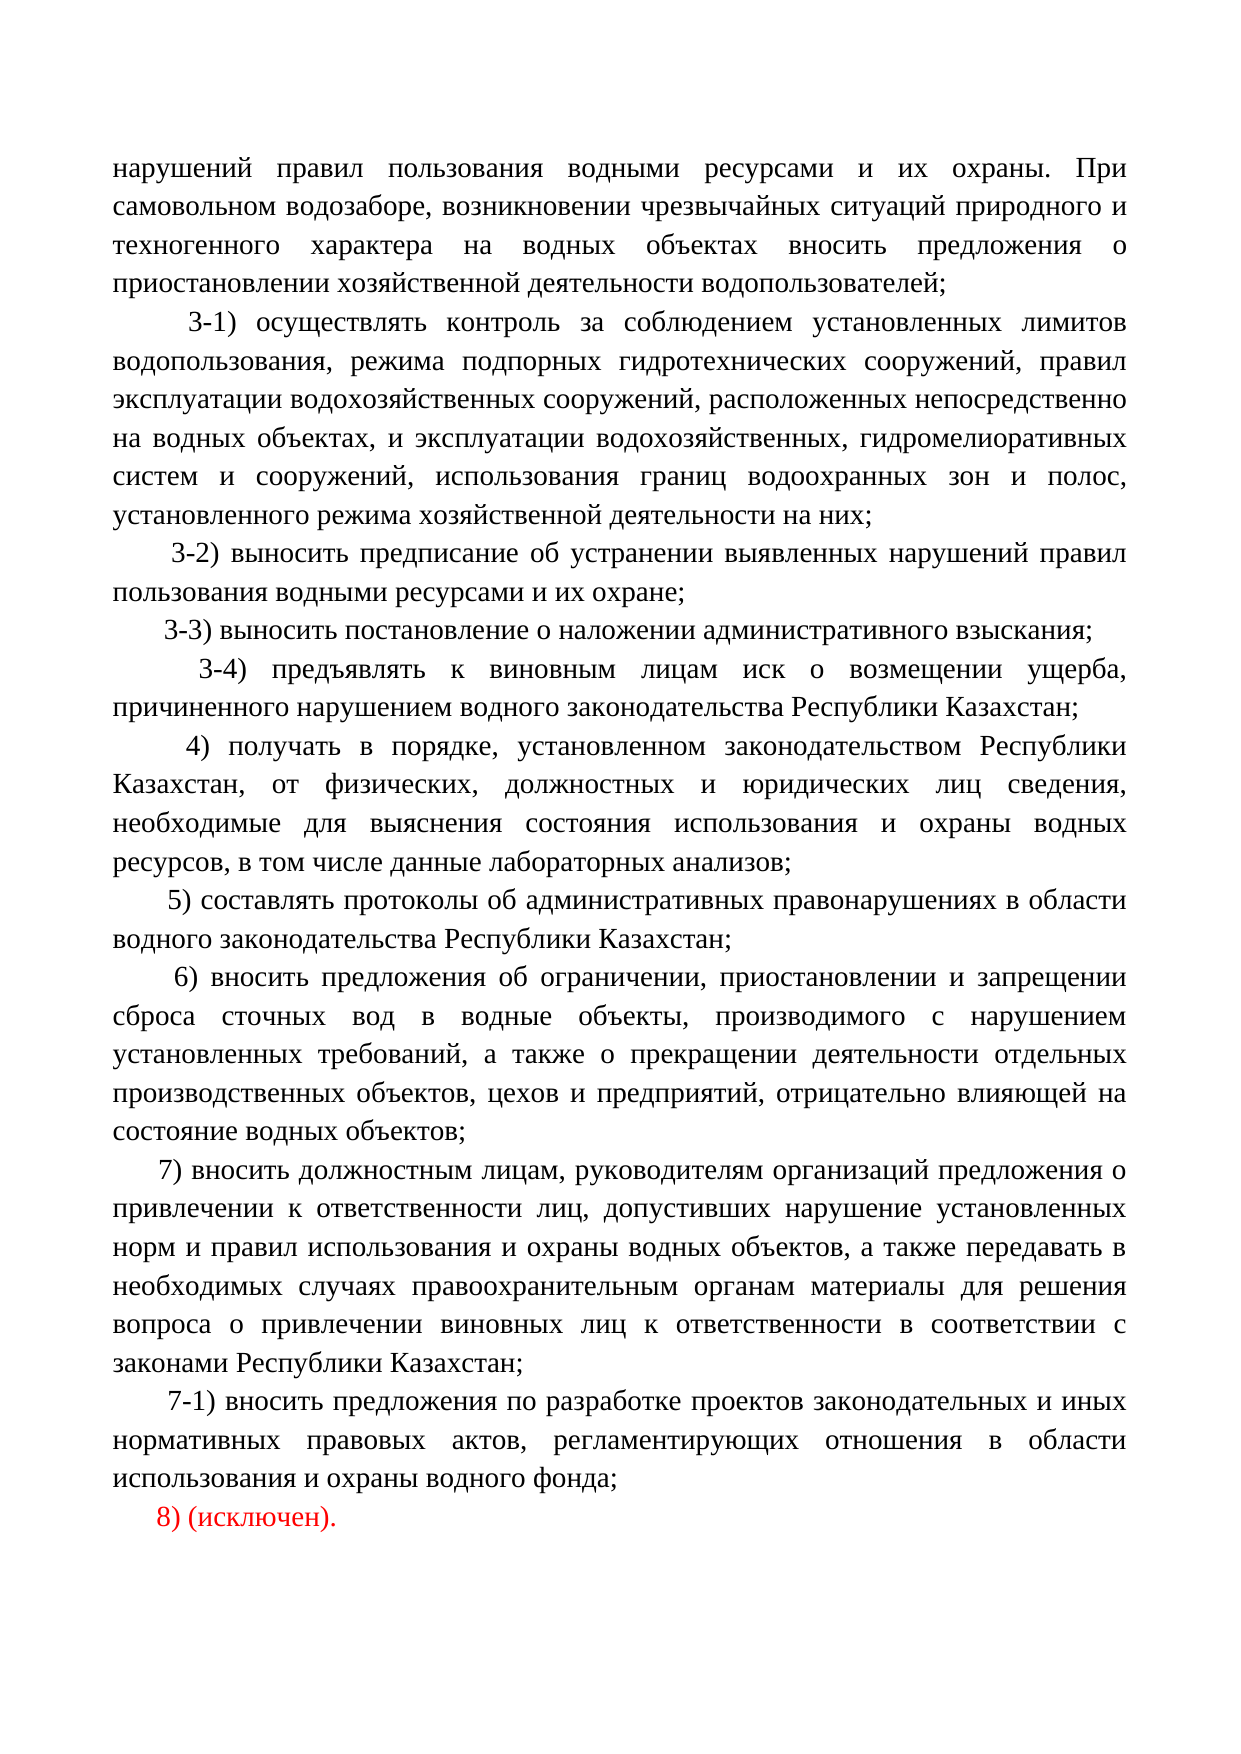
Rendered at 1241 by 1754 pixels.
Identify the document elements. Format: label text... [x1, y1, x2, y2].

text 6) вносить предложения об ограничении, приостановлении и запрещении сброса сточных вод в водные объекты, производимого с нарушением установленных требований, а также о прекращении деятельности отдельных производственных объектов, цехов и предприятий, отрицательно влияющей на состояние водных объектов; [112, 959, 1128, 1147]
text 7-1) вносить предложения по разработке проектов законодательных и иных нормативных правовых актов, регламентирующих отношения в области использования и охраны водного фонда; [112, 1383, 1128, 1494]
text 5) составлять протоколы об административных правонарушениях в области водного законодательства Республики Казахстан; [112, 882, 1128, 954]
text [112, 150, 1128, 299]
text 4) получать в порядке, установленном законодательством Республики Казахстан, от физических, должностных и юридических лиц сведения, необходимые для выяснения состояния использования и охраны водных ресурсов, в том числе данные лабораторных анализов; [112, 728, 1128, 877]
text 3-4) предъявлять к виновным лицам иск о возмещении ущерба, причиненного нарушением водного законодательства Республики Казахстан; [112, 651, 1128, 723]
text 3-1) осуществлять контроль за соблюдением установленных лимитов водопользования, режима подпорных гидротехнических сооружений, правил эксплуатации водохозяйственных сооружений, расположенных непосредственно на водных объектах, и эксплуатации водохозяйственных, гидромелиоративных систем и сооружений, использования границ водоохранных зон и полос, установленного режима хозяйственной деятельности на них; [112, 304, 1128, 530]
text 3-3) выносить постановление о наложении административного взыскания; [112, 612, 1128, 646]
text 3-2) выносить предписание об устранении выявленных нарушений правил пользования водными ресурсами и их охране; [112, 535, 1128, 607]
text 7) вносить должностным лицам, руководителям организаций предложения о привлечении к ответственности лиц, допустивших нарушение установленных норм и правил использования и охраны водных объектов, а также передавать в необходимых случаях правоохранительным органам материалы для решения вопроса о привлечении виновных лиц к ответственности в соответствии с законами Республики Казахстан; [112, 1152, 1128, 1378]
text 8) (исключен). [112, 1499, 1128, 1563]
